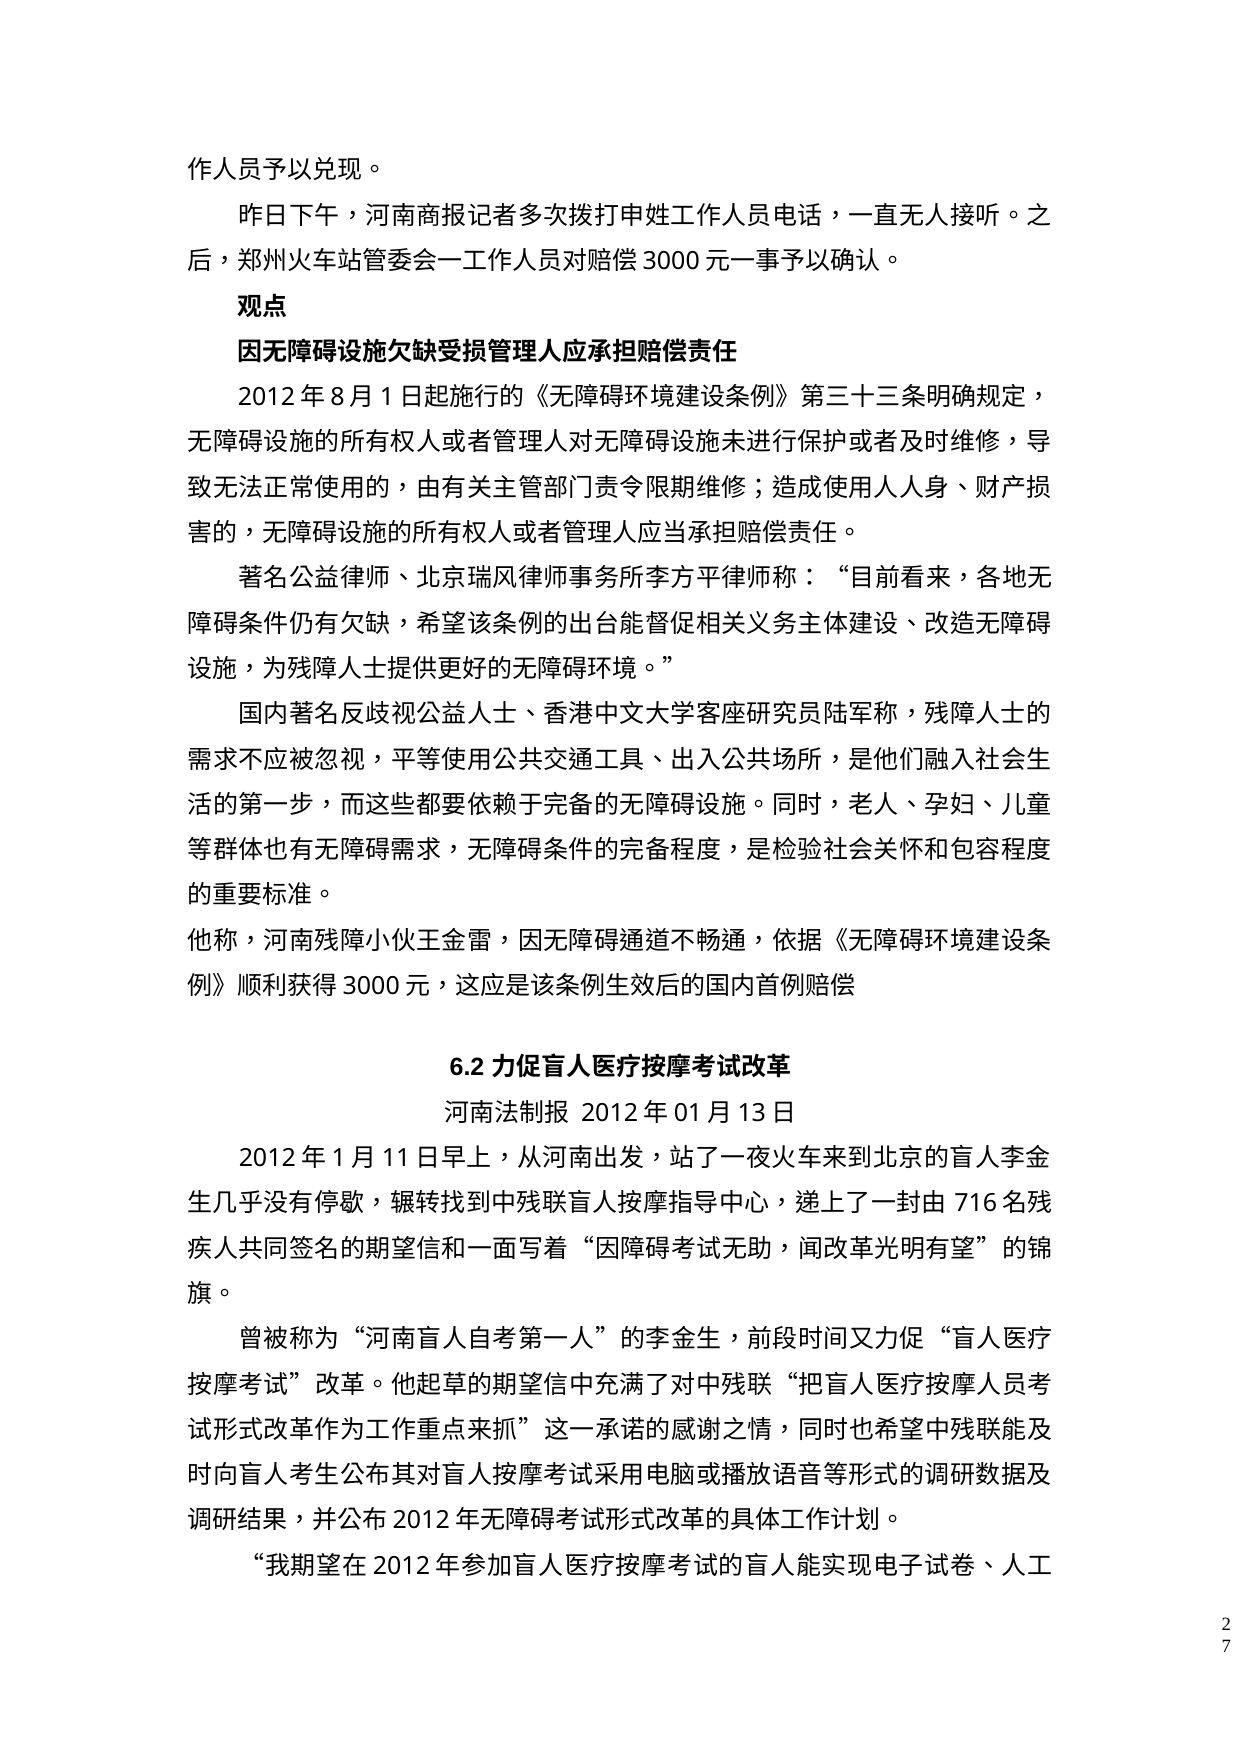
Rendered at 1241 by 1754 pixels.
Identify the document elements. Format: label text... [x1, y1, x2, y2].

text 因无障碍设施欠缺受损管理人应承担赔偿责任 [187, 331, 1053, 367]
text 国内著名反歧视公益人士、香港中文大学客座研究员陆军称，残障人士的需求不应被忽视，平等使用公共交通工具、出入公共场所，是他们融入社会生活的第一步，而这些都要依赖于完备的无障碍设施。同时，老人、孕妇、儿童等群体也有无障碍需求，无障碍条件的完备程度，是检验社会关怀和包容程度的重要标准。 [187, 694, 1053, 911]
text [187, 1545, 1053, 1582]
text 6.2 力促盲人医疗按摩考试改革 [187, 1047, 1053, 1083]
text 2012年8月1日起施行的《无障碍环境建设条例》第三十三条明确规定，无障碍设施的所有权人或者管理人对无障碍设施未进行保护或者及时维修，导致无法正常使用的，由有关主管部门责令限期维修；造成使用人人身、财产损害的，无障碍设施的所有权人或者管理人应当承担赔偿责任。 [187, 377, 1053, 549]
text 著名公益律师、北京瑞风律师事务所李方平律师称：“目前看来，各地无障碍条件仍有欠缺，希望该条例的出台能督促相关义务主体建设、改造无障碍设施，为残障人士提供更好的无障碍环境。” [187, 558, 1053, 685]
text 昨日下午，河南商报记者多次拨打申姓工作人员电话，一直无人接听。之后，郑州火车站管委会一工作人员对赔偿3000元一事予以确认。 [187, 195, 1053, 277]
text 他称，河南残障小伙王金雷，因无障碍通道不畅通，依据《无障碍环境建设条例》顺利获得3000元，这应是该条例生效后的国内首例赔偿 [187, 920, 1053, 1002]
text 2012年1月11日早上，从河南出发，站了一夜火车来到北京的盲人李金生几乎没有停歇，辗转找到中残联盲人按摩指导中心，递上了一封由716名残疾人共同签名的期望信和一面写着“因障碍考试无助，闻改革光明有望”的锦旗。 [187, 1137, 1053, 1310]
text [187, 150, 1053, 186]
text 观点 [187, 286, 1053, 322]
text 河南法制报 2012年 01月13日 [187, 1092, 1053, 1128]
text 曾被称为“河南盲人自考第一人”的李金生，前段时间又力促“盲人医疗按摩考试”改革。他起草的期望信中充满了对中残联“把盲人医疗按摩人员考试形式改革作为工作重点来抓”这一承诺的感谢之情，同时也希望中残联能及时向盲人考生公布其对盲人按摩考试采用电脑或播放语音等形式的调研数据及调研结果，并公布2012年无障碍考试形式改革的具体工作计划。 [187, 1319, 1053, 1536]
